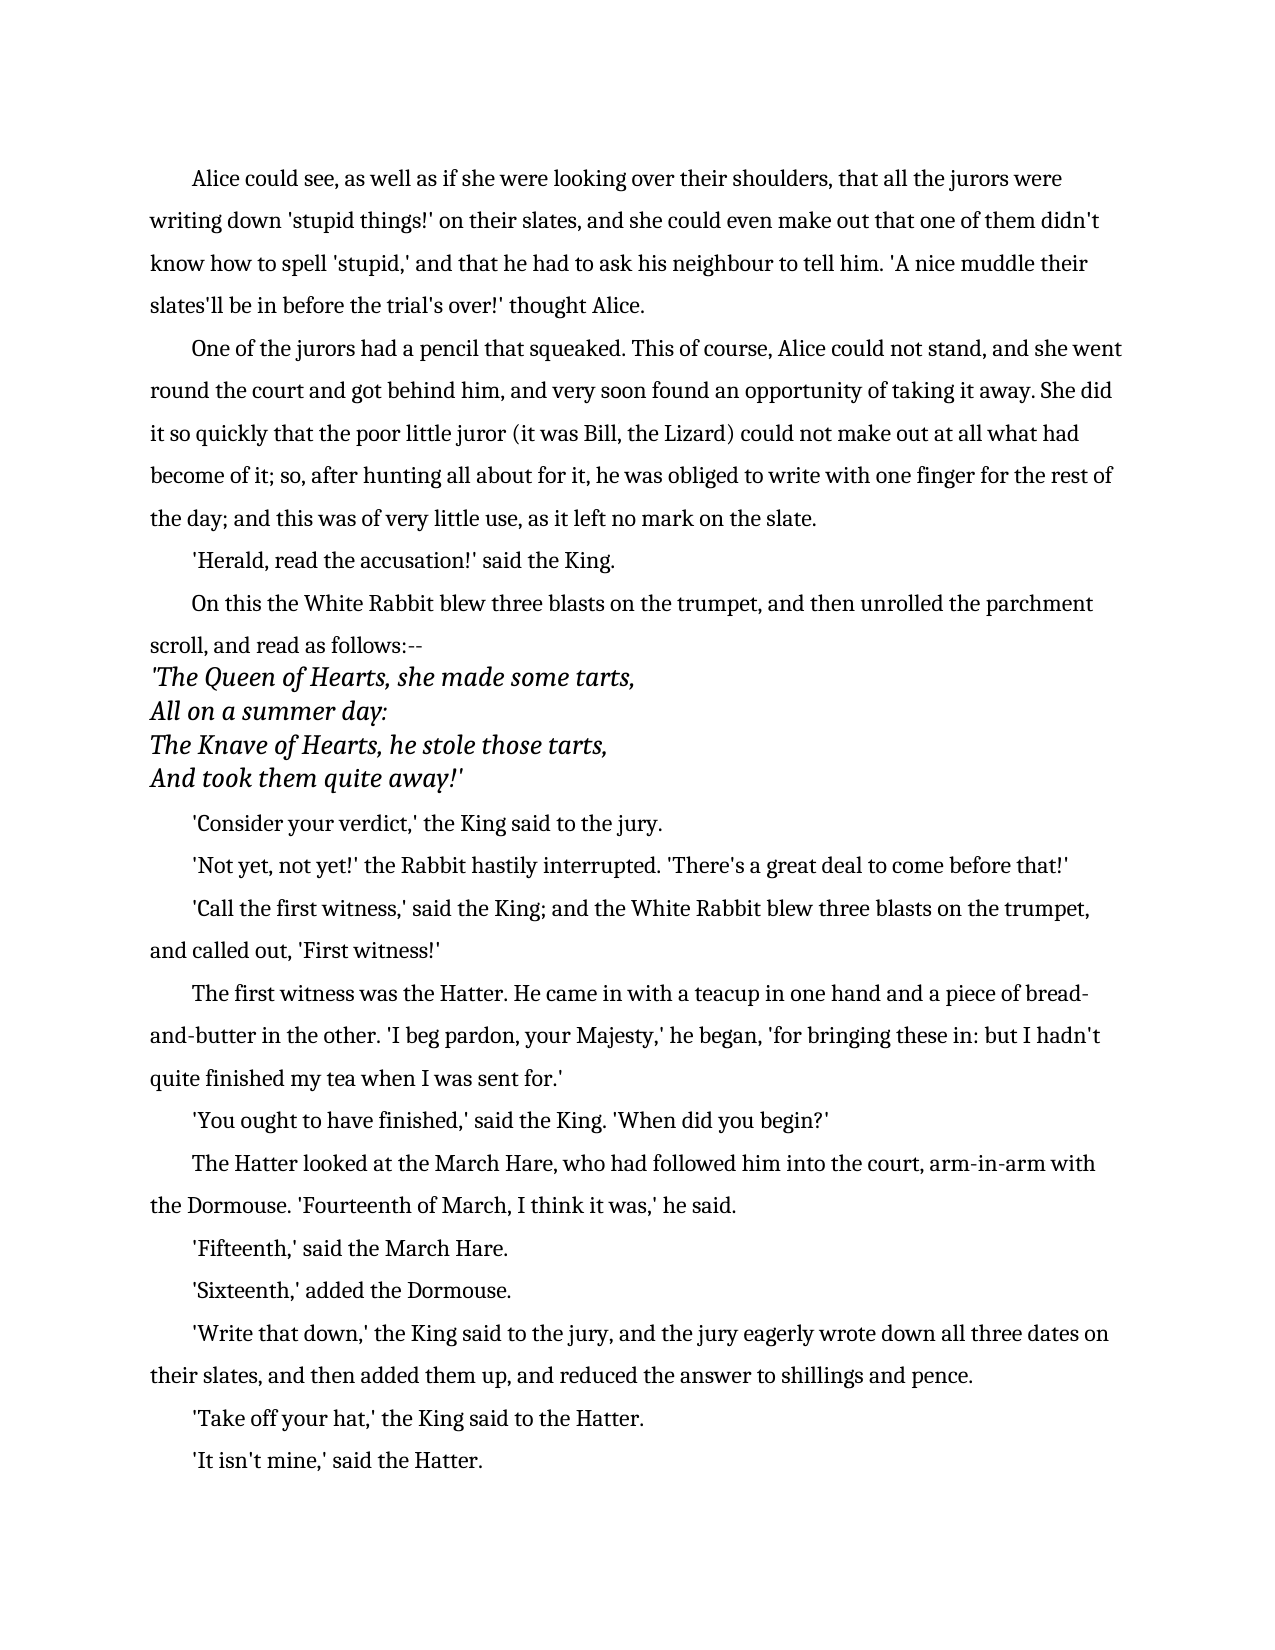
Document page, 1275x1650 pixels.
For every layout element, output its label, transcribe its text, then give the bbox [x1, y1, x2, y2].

text 'It isn't mine,' said the Hatter. [150, 1432, 1125, 1475]
text On this the White Rabbit blew three blasts on the trumpet, and then unrolled the parchment scroll, and read as follows:-- [150, 575, 1125, 660]
text Alice could see, as well as if she were looking over their shoulders, that all the jurors were writing down 'stupid things!' on their slates, and she could even make out that one of them didn't know how to spell 'stupid,' and that he had to ask his neighbour to tell him. 'A nice muddle their slates'll be in before the trial's over!' thought Alice. [150, 150, 1125, 320]
text One of the jurors had a pencil that squeaked. This of course, Alice could not stand, and she went round the court and got behind him, and very soon found an opportunity of taking it away. She did it so quickly that the poor little juror (it was Bill, the Lizard) could not make out at all what had become of it; so, after hunting all about for it, he was obliged to write with one finger for the rest of the day; and this was of very little use, as it left no mark on the slate. [150, 320, 1125, 532]
text The first witness was the Hatter. He came in with a teacup in one hand and a piece of bread-and-butter in the other. 'I beg pardon, your Majesty,' he began, 'for bringing these in: but I hadn't quite finished my tea when I was sent for.' [150, 965, 1125, 1092]
text 'Consider your verdict,' the King said to the jury. [150, 795, 1125, 837]
text The Hatter looked at the March Hare, who had followed him into the court, arm-in-arm with the Dormouse. 'Fourteenth of March, I think it was,' he said. [150, 1135, 1125, 1220]
text 'Write that down,' the King said to the jury, and the jury eagerly wrote down all three dates on their slates, and then added them up, and reduced the answer to shillings and pence. [150, 1305, 1125, 1390]
text 'Fifteenth,' said the March Hare. [150, 1220, 1125, 1262]
text 'The Queen of Hearts, she made some tarts, All on a summer day: The Knave of Hearts, he stole those tarts, And took them quite away!' [150, 660, 1125, 795]
text 'Herald, read the accusation!' said the King. [150, 532, 1125, 575]
text 'Take off your hat,' the King said to the Hatter. [150, 1390, 1125, 1432]
text 'Call the first witness,' said the King; and the White Rabbit blew three blasts on the trumpet, and called out, 'First witness!' [150, 880, 1125, 965]
text 'Not yet, not yet!' the Rabbit hastily interrupted. 'There's a great deal to come before that!' [150, 837, 1125, 880]
text 'Sixteenth,' added the Dormouse. [150, 1262, 1125, 1305]
text 'You ought to have finished,' said the King. 'When did you begin?' [150, 1092, 1125, 1135]
